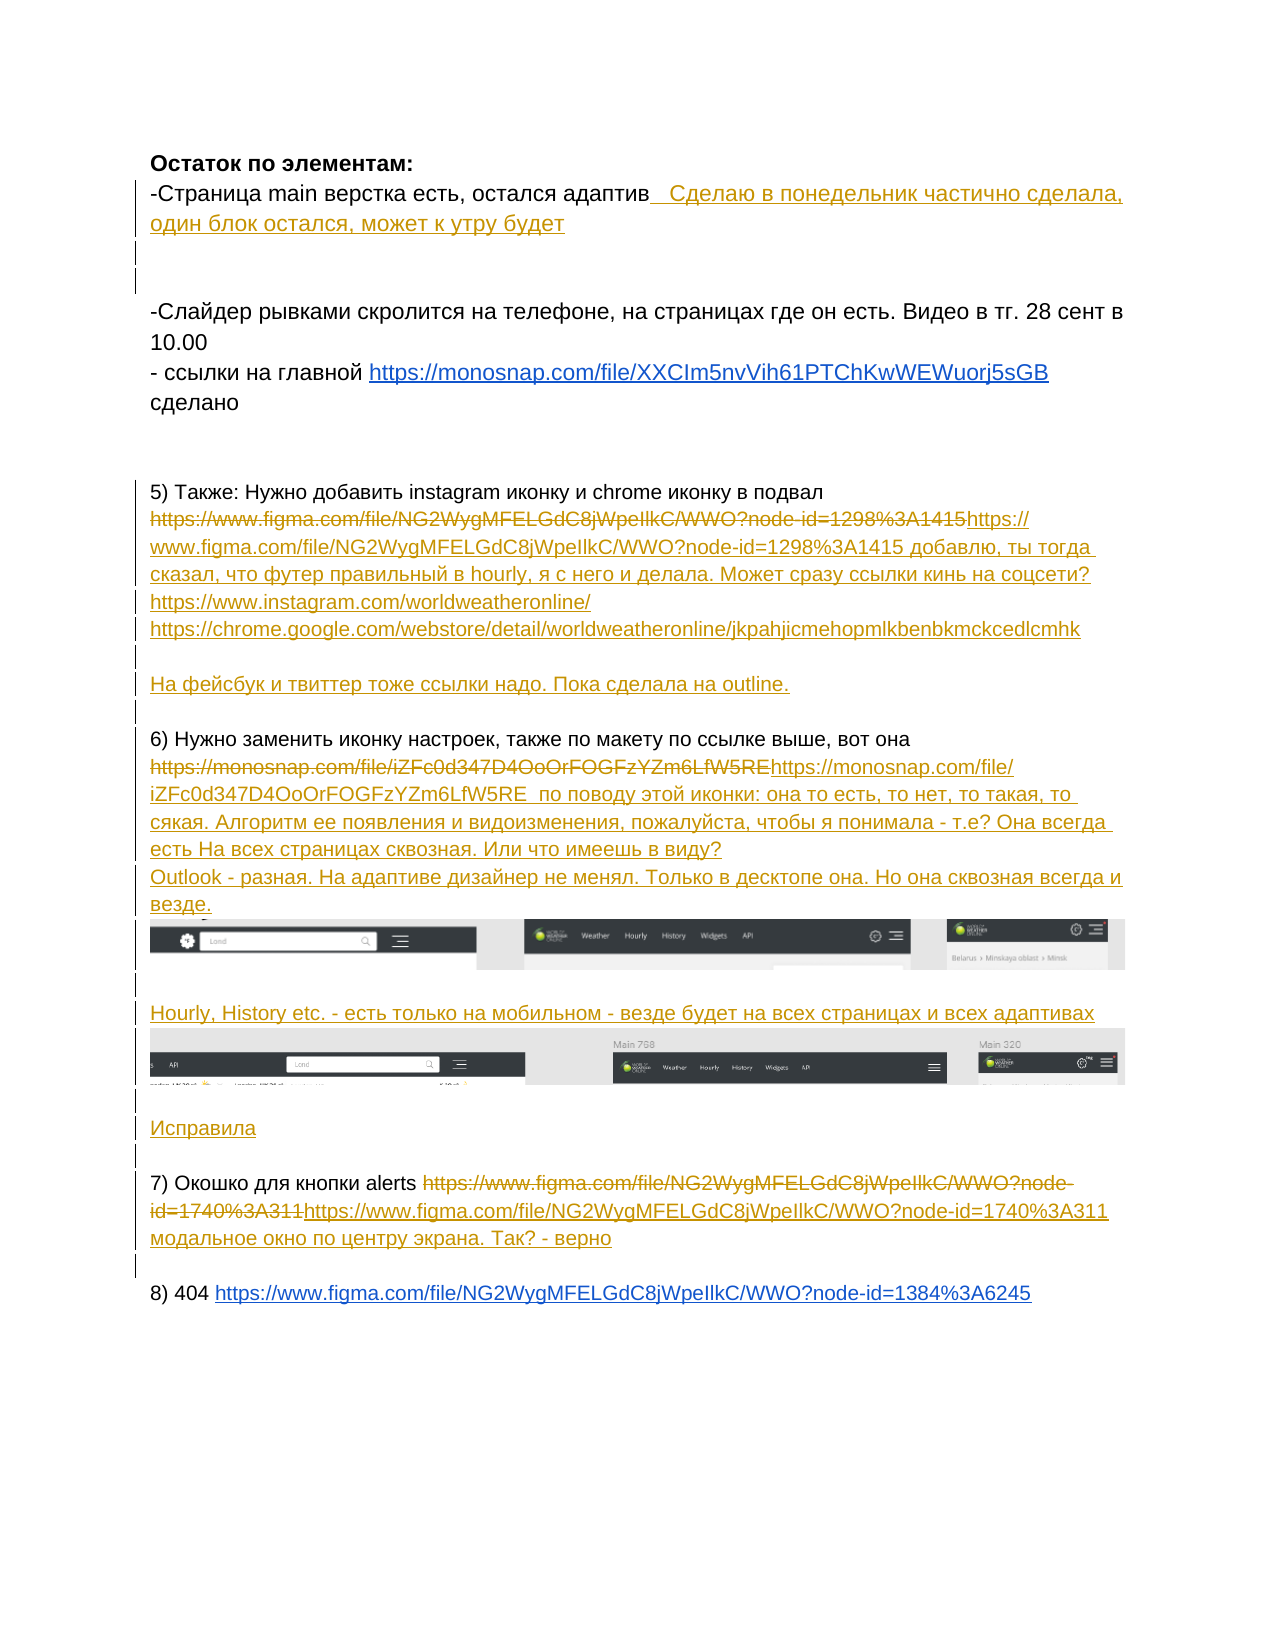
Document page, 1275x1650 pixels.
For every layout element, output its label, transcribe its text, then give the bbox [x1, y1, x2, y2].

text 7) Окошко для кнопки alerts [150, 1171, 1125, 1250]
picture [150, 919, 1125, 970]
text -Слайдер рывками скролится на телефоне, на страницах где он есть. Видео в тг. 28 сент в 10.00 [150, 298, 1125, 355]
text Остаток по элементам: [150, 150, 1125, 176]
text - ссылки на главной https://monosnap.com/file/XXCIm5nvVih61PTChKwWEWuorj5sGB сделано [150, 359, 1125, 415]
text 8) 404 https://www.figma.com/file/NG2WygMFELGdC8jWpeIlkC/WWO?node-id=1384%3A6245 [150, 1281, 1125, 1305]
picture [150, 1028, 1125, 1085]
text -Страница main верстка есть, остался адаптив [150, 180, 1125, 237]
text 6) Нужно заменить иконку настроек, также по макету по ссылке выше, вот она [150, 727, 1125, 861]
text 5) Также: Нужно добавить instagram иконку и chrome иконку в подвал [150, 479, 1125, 586]
